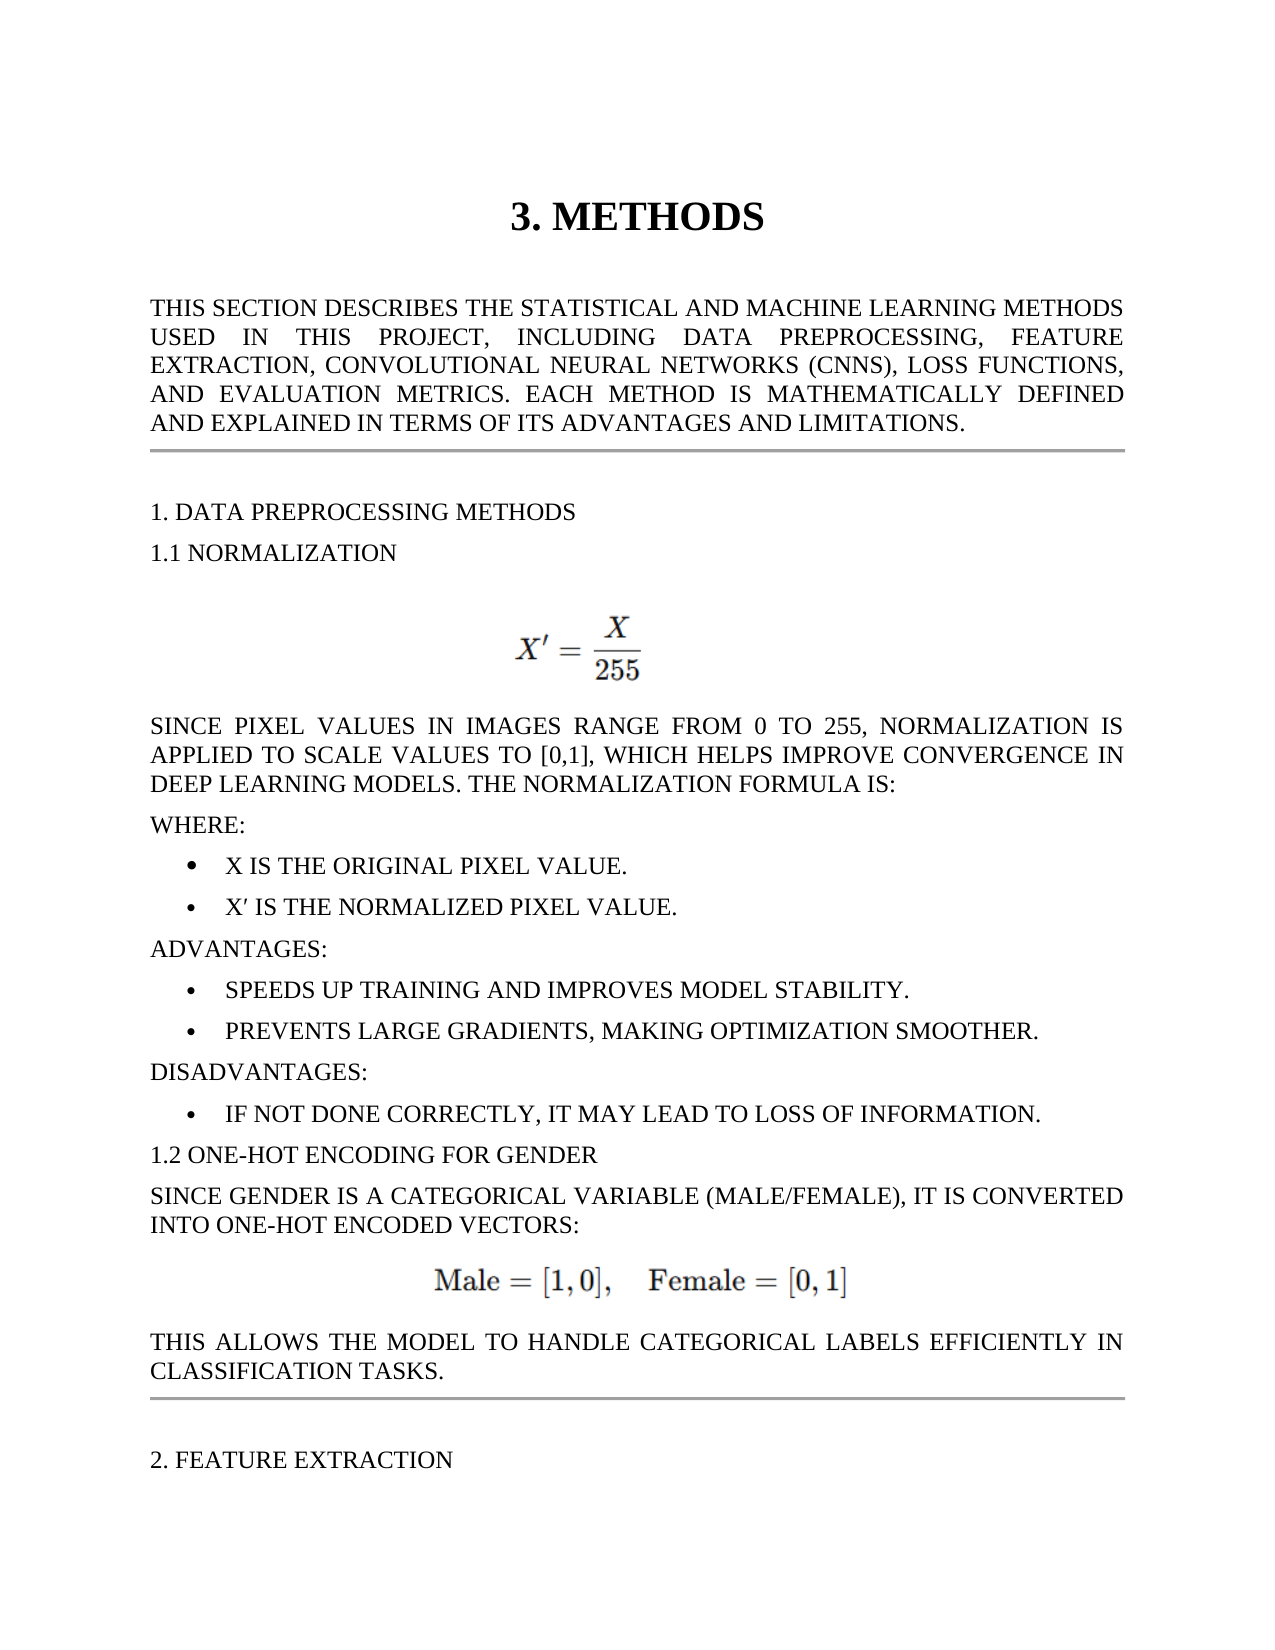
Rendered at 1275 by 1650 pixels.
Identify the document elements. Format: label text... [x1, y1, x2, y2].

subtitle where: [150, 810, 1125, 839]
subtitle 1. Data Preprocessing Methods [150, 497, 1125, 526]
subtitle Advantages: [150, 934, 1125, 962]
subtitle X′ is the normalized pixel value. [187, 892, 1125, 921]
subtitle Since pixel values in images range from 0 to 255, normalization is applied to scale values to [0,1], which helps improve convergence in deep learning models. The normalization formula is: [150, 580, 1125, 797]
subtitle This section describes the statistical and machine learning methods used in this project, including data preprocessing, feature extraction, convolutional neural networks (CNNs), loss functions, and evaluation metrics. Each method is mathematically defined and explained in terms of its advantages and limitations. [150, 293, 1125, 437]
subtitle X is the original pixel value. [187, 851, 1125, 880]
picture [486, 598, 683, 699]
subtitle 1.1 Normalization [150, 538, 1125, 567]
subtitle This allows the model to handle categorical labels efficiently in classification tasks. [150, 1251, 1125, 1384]
subtitle Disadvantages: [150, 1057, 1125, 1086]
picture [412, 1240, 862, 1315]
subtitle 3. mETHODS [150, 191, 1125, 239]
subtitle Prevents large gradients, making optimization smoother. [187, 1016, 1125, 1045]
subtitle Speeds up training and improves model stability. [187, 975, 1125, 1004]
subtitle 1.2 One-Hot Encoding for Gender [150, 1140, 1125, 1169]
subtitle 2. Feature Extraction [150, 1445, 1125, 1474]
subtitle If not done correctly, it may lead to loss of information. [187, 1099, 1125, 1127]
subtitle Since gender is a categorical variable (Male/Female), it is converted into one-hot encoded vectors: [150, 1181, 1125, 1239]
